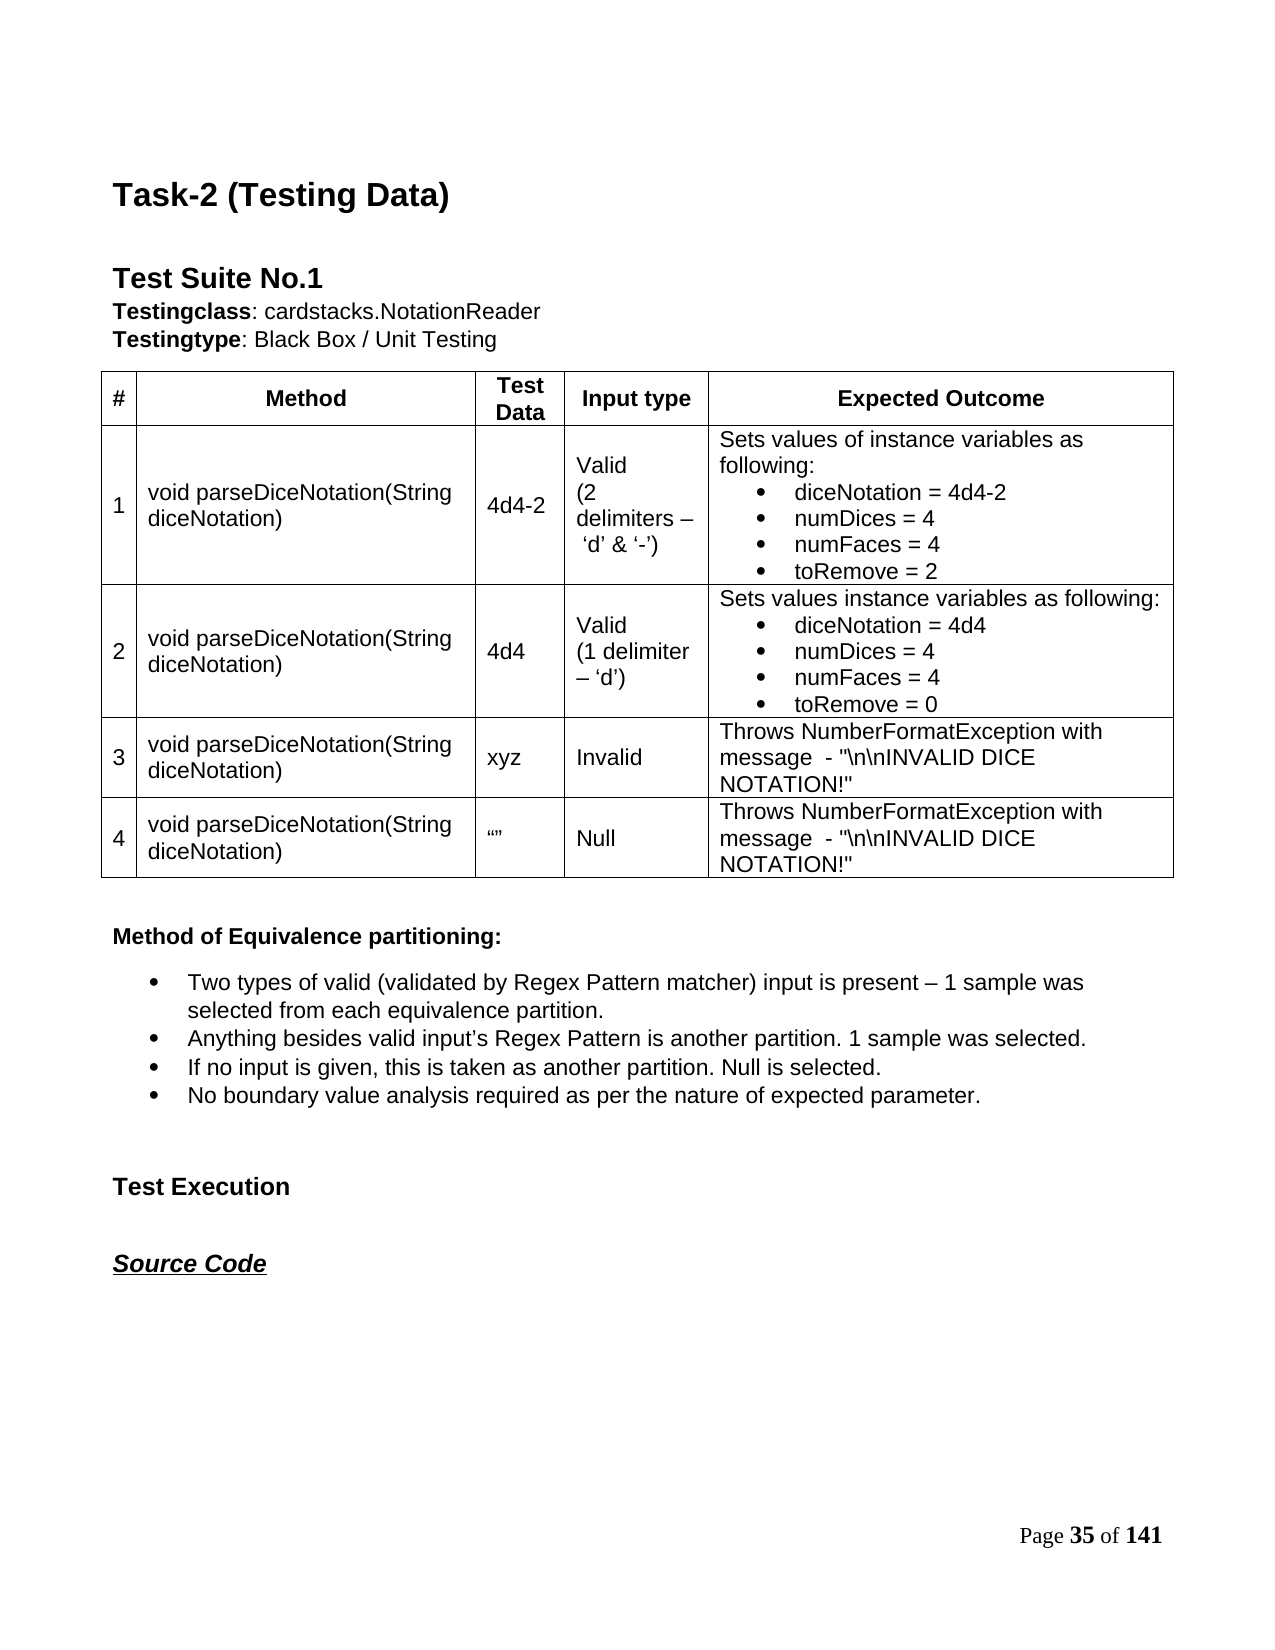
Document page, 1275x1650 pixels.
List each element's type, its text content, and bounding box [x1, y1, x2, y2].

table_cell 4 [102, 798, 136, 877]
list If no input is given, this is taken as another partition. Null is selected. [150, 1054, 1162, 1080]
table_cell xyz [476, 718, 564, 797]
table_cell Valid (2 delimiters – ‘d’ & ‘-’) [565, 426, 708, 584]
table_cell 3 [102, 718, 136, 797]
table_cell void parseDiceNotation(String diceNotation) [137, 798, 475, 877]
subtitle Test Execution [112, 1172, 1162, 1201]
table_cell void parseDiceNotation(String diceNotation) [137, 585, 475, 717]
table_header Test Data [476, 372, 564, 425]
table_cell 4d4-2 [476, 426, 564, 584]
table_cell Throws NumberFormatException with message - "\n\nINVALID DICE NOTATION!" [709, 798, 1173, 877]
table_cell 1 [102, 426, 136, 584]
list Anything besides valid input’s Regex Pattern is another partition. 1 sample was selected. [150, 1025, 1162, 1052]
list Two types of valid (validated by Regex Pattern matcher) input is present – 1 sample was selected from each equivalence partition. [150, 968, 1162, 1023]
table_cell “” [476, 798, 564, 877]
table_cell Null [565, 798, 708, 877]
table_header Expected Outcome [709, 372, 1173, 425]
table_header Input type [565, 372, 708, 425]
subtitle Test Suite No.1 [112, 262, 1162, 295]
text Method of Equivalence partitioning: [112, 923, 1162, 950]
text Testingclass: cardstacks.NotationReader Testingtype: Black Box / Unit Testing [112, 298, 1162, 352]
subtitle Task-2 (Testing Data) [112, 175, 1162, 213]
table_cell Sets values of instance variables as following: diceNotation = 4d4-2 numDices = 4 numFaces = 4 toRemove = 2 [709, 426, 1173, 584]
table_cell 4d4 [476, 585, 564, 717]
subtitle Source Code [112, 1248, 1162, 1277]
table_cell Sets values instance variables as following: diceNotation = 4d4 numDices = 4 numFaces = 4 toRemove = 0 [709, 585, 1173, 717]
table_header # [102, 372, 136, 425]
table_cell Throws NumberFormatException with message - "\n\nINVALID DICE NOTATION!" [709, 718, 1173, 797]
table_header Method [137, 372, 475, 425]
list No boundary value analysis required as per the nature of expected parameter. [150, 1082, 1162, 1108]
table_cell void parseDiceNotation(String diceNotation) [137, 718, 475, 797]
table_cell void parseDiceNotation(String diceNotation) [137, 426, 475, 584]
table_cell 2 [102, 585, 136, 717]
table_cell Invalid [565, 718, 708, 797]
table_cell Valid (1 delimiter – ‘d’) [565, 585, 708, 717]
